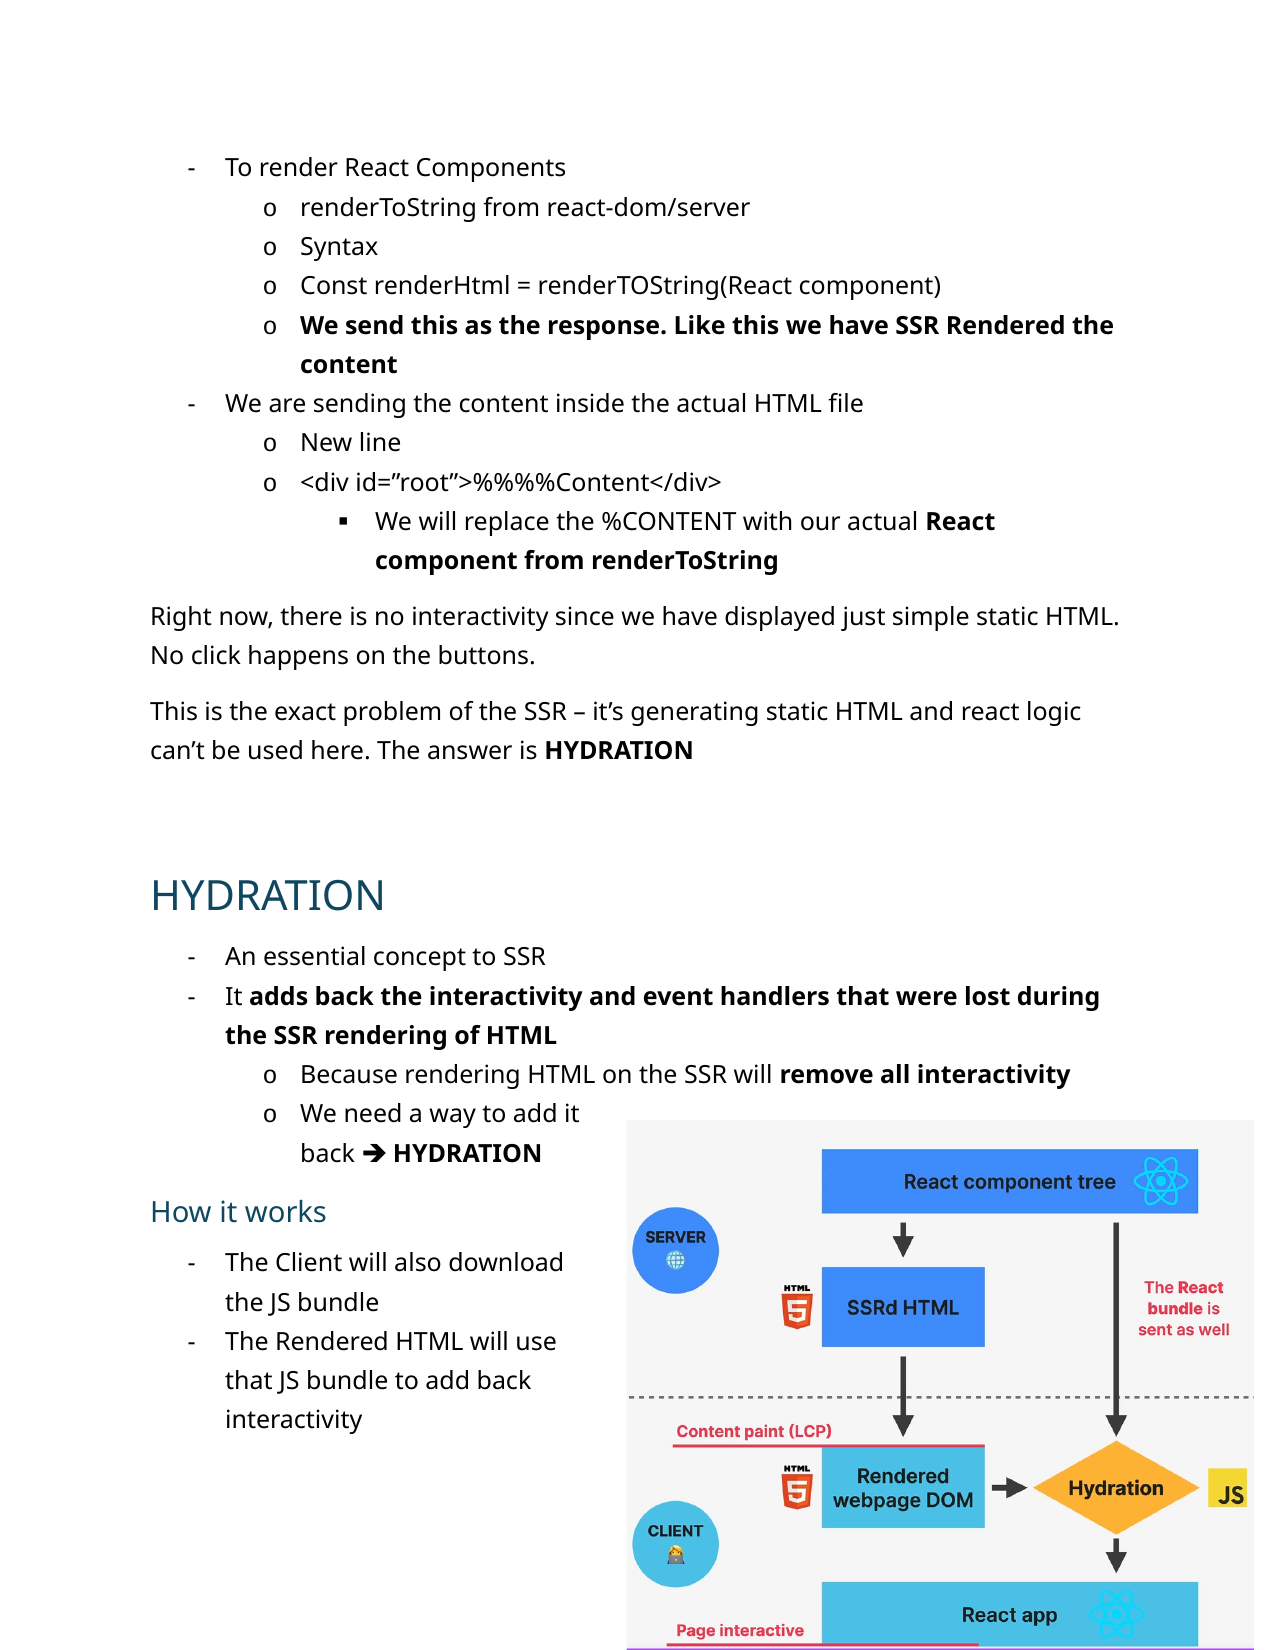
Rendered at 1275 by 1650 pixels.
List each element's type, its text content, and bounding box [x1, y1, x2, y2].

list Syntax [262, 228, 1125, 263]
list We are sending the content inside the actual HTML file [187, 386, 1125, 420]
list We will replace the %CONTENT with our actual React component from renderToString [337, 504, 1125, 577]
picture [625, 1120, 1254, 1648]
list We need a way to add it back HYDRATION [262, 1096, 1125, 1169]
list To render React Components [187, 150, 1125, 184]
list An essential concept to SSR [187, 939, 1125, 973]
list It adds back the interactivity and event handlers that were lost during the SSR rendering of HTML [187, 978, 1125, 1051]
list Const renderHtml = renderTOString(React component) [262, 268, 1125, 302]
text This is the exact problem of the SSR – it’s generating static HTML and react logic can’t be used here. The answer is HYDRATION [150, 694, 1125, 767]
text Right now, there is no interactivity since we have displayed just simple static HTML. No click happens on the buttons. [150, 599, 1125, 672]
list renderToString from react-dom/server [262, 189, 1125, 223]
list Because rendering HTML on the SSR will remove all interactivity [262, 1056, 1125, 1091]
subtitle How it works [150, 1191, 625, 1231]
list The Rendered HTML will use that JS bundle to add back interactivity [187, 1323, 625, 1436]
list The Client will also download the JS bundle [187, 1245, 625, 1318]
list We send this as the response. Like this we have SSR Rendered the content [262, 307, 1125, 381]
subtitle HYDRATION [150, 865, 1125, 922]
list <div id=”root”>%%%%Content</div> [262, 464, 1125, 499]
list New line [262, 425, 1125, 459]
